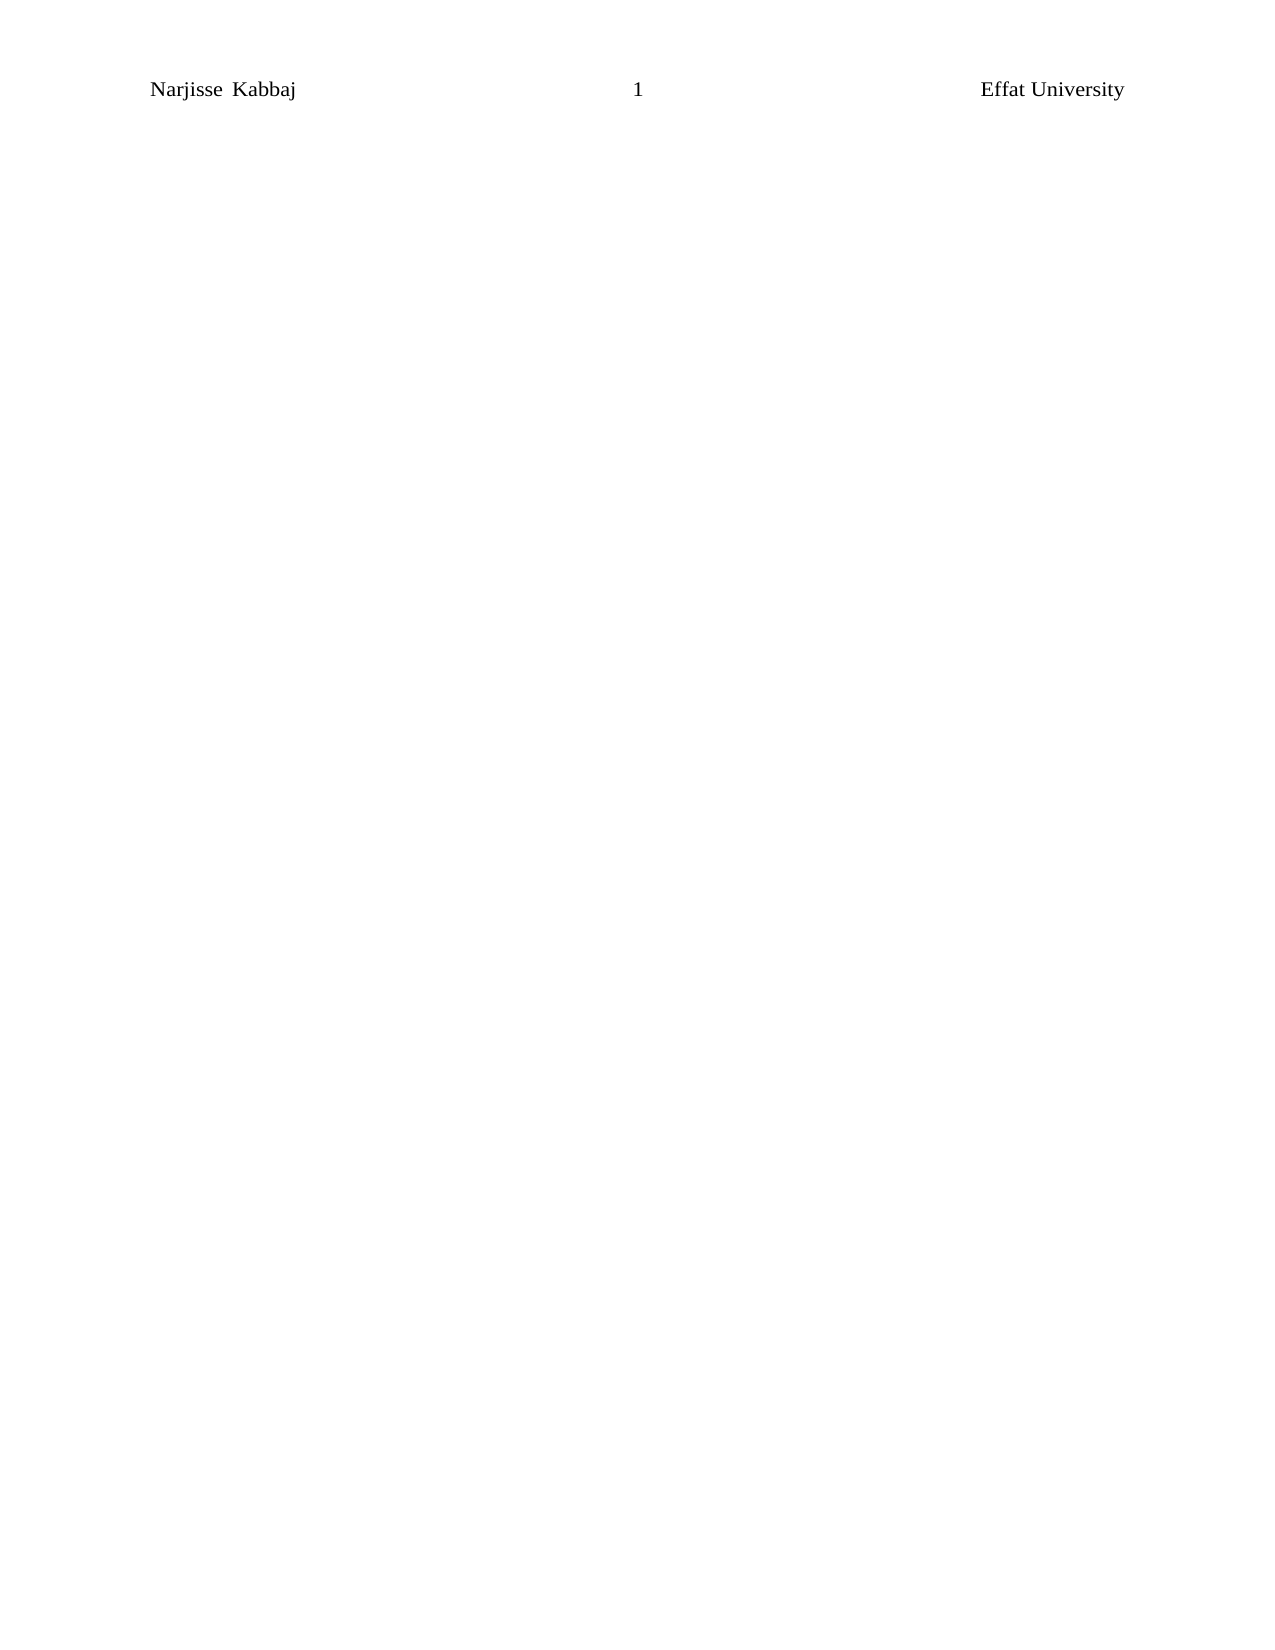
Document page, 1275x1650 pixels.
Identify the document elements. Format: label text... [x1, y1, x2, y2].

text Narjisse Kabbaj 1 Effat University [150, 77, 1275, 101]
